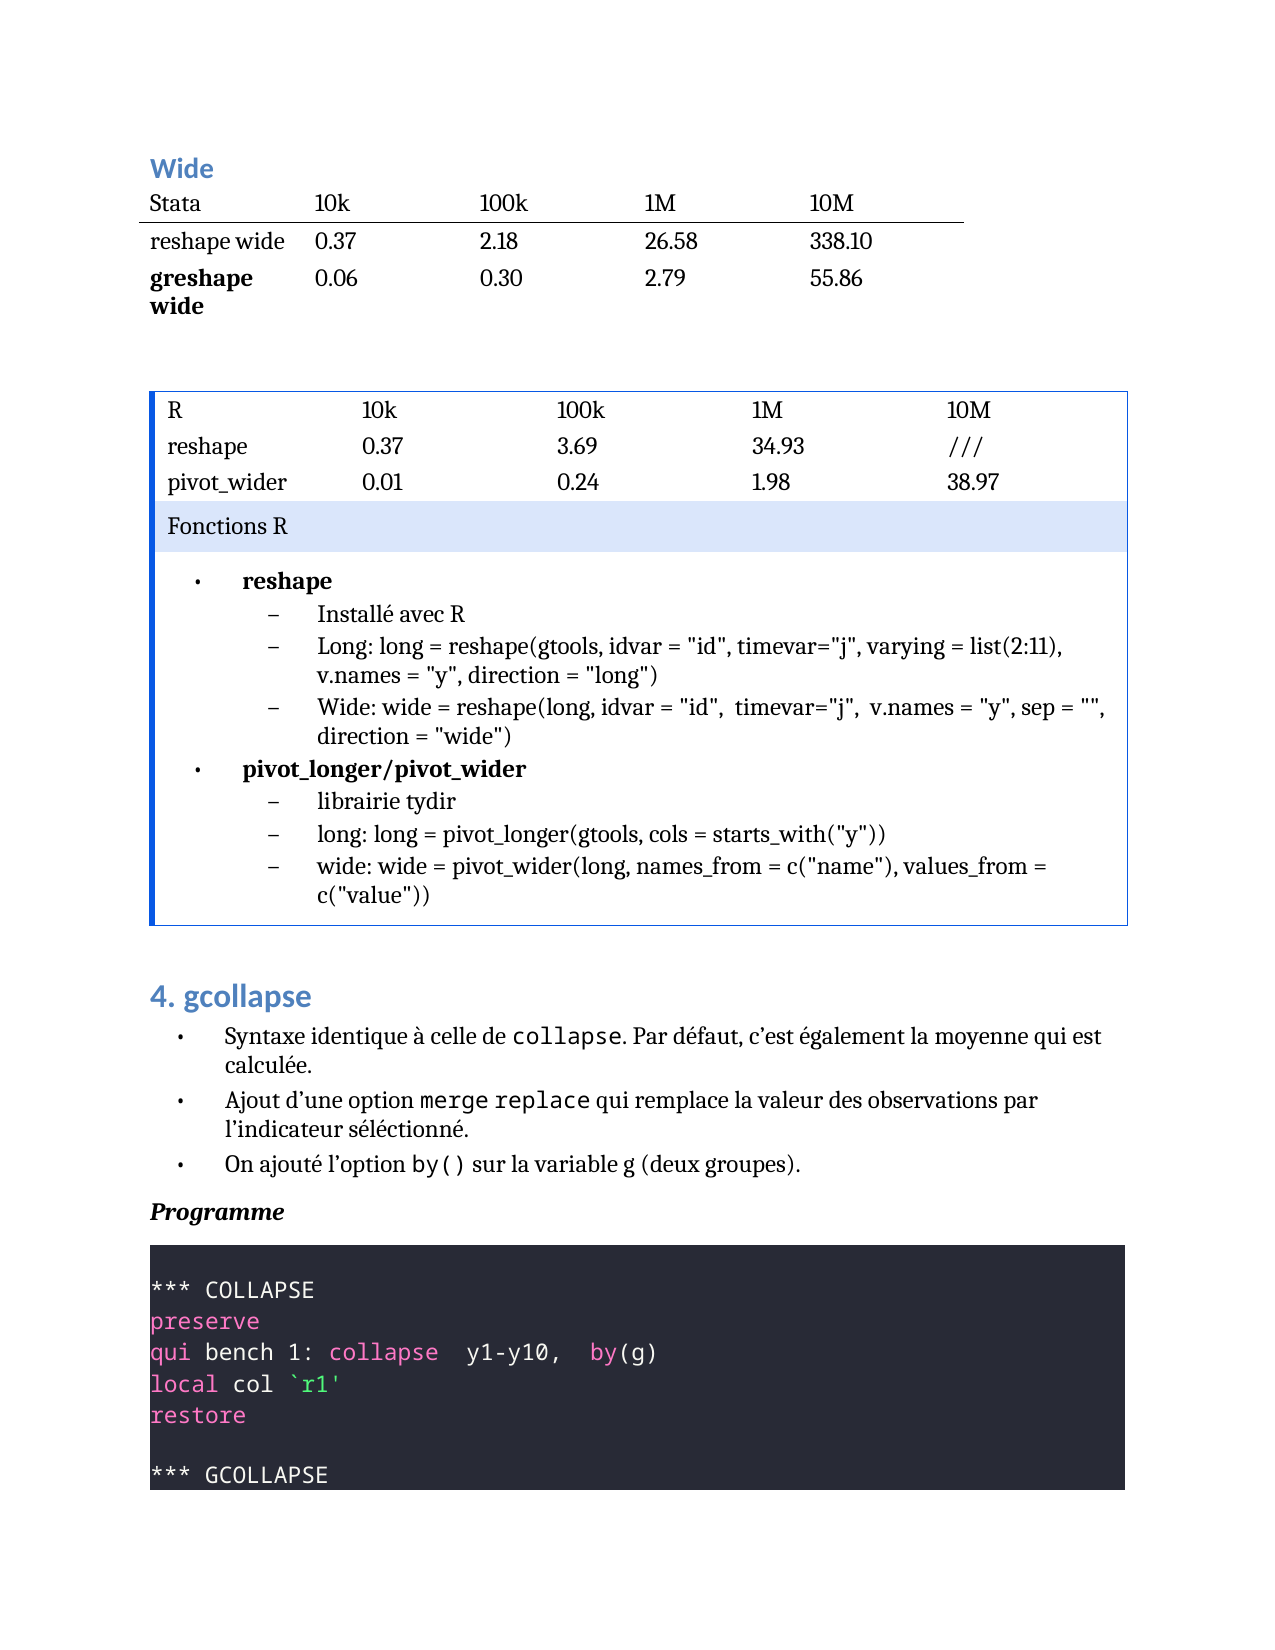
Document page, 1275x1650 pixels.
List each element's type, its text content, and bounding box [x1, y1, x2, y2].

table_cell 0.30 [469, 260, 634, 325]
table_header 1M [737, 392, 932, 428]
table_cell /// [932, 428, 1127, 464]
table_cell 0.37 [347, 428, 542, 464]
table_header 1M [634, 186, 799, 222]
table_cell 26.58 [634, 223, 799, 260]
table_header Fonctions R [155, 501, 1127, 552]
table_cell 0.37 [304, 223, 469, 260]
table_cell 2.18 [469, 223, 634, 260]
table_cell 0.06 [304, 260, 469, 325]
table_cell reshape Installé avec R Long: long = reshape(gtools, idvar = "id", timevar="j", varying = list(2:11), v.names = "y", direction = "long") Wide: wide = reshape(long, idvar = "id", timevar="j", v.names = "y", sep = "", direction = "wide") pivot_longer/pivot_wider librairie tydir long: long = pivot_longer(gtools, cols = starts_with("y")) wide: wide = pivot_wider(long, names_from = c("name"), values_from = c("value")) [155, 552, 1127, 924]
table_header R [155, 392, 347, 428]
table_cell 2.79 [634, 260, 799, 325]
table_header 10k [304, 186, 469, 222]
table_cell reshape [155, 428, 347, 464]
table_header 100k [542, 392, 737, 428]
table_cell 0.24 [542, 465, 737, 501]
table_cell 3.69 [542, 428, 737, 464]
table_cell 0.01 [347, 465, 542, 501]
table_header 10M [799, 186, 964, 222]
list Syntaxe identique à celle de collapse. Par défaut, c’est également la moyenne qui est calculée. [175, 1020, 1125, 1080]
table_cell 1.98 [737, 465, 932, 501]
list On ajouté l’option by() sur la variable g (deux groupes). [175, 1147, 1125, 1179]
table_header 10M [932, 392, 1127, 428]
table_header 10k [347, 392, 542, 428]
table_header 100k [469, 186, 634, 222]
table_cell 55.86 [799, 260, 964, 325]
table_cell reshape wide [139, 223, 304, 260]
table_cell pivot_wider [155, 465, 347, 501]
text Programme [150, 1197, 1125, 1226]
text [150, 1245, 1125, 1490]
table_header Stata [139, 186, 304, 222]
subtitle 4. gcollapse [150, 976, 1125, 1016]
subtitle Wide [150, 150, 1125, 186]
table_cell 38.97 [932, 465, 1127, 501]
table_cell greshape wide [139, 260, 304, 325]
table_cell 338.10 [799, 223, 964, 260]
table_cell 34.93 [737, 428, 932, 464]
list Ajout d’une option merge replace qui remplace la valeur des observations par l’indicateur séléctionné. [175, 1084, 1125, 1144]
